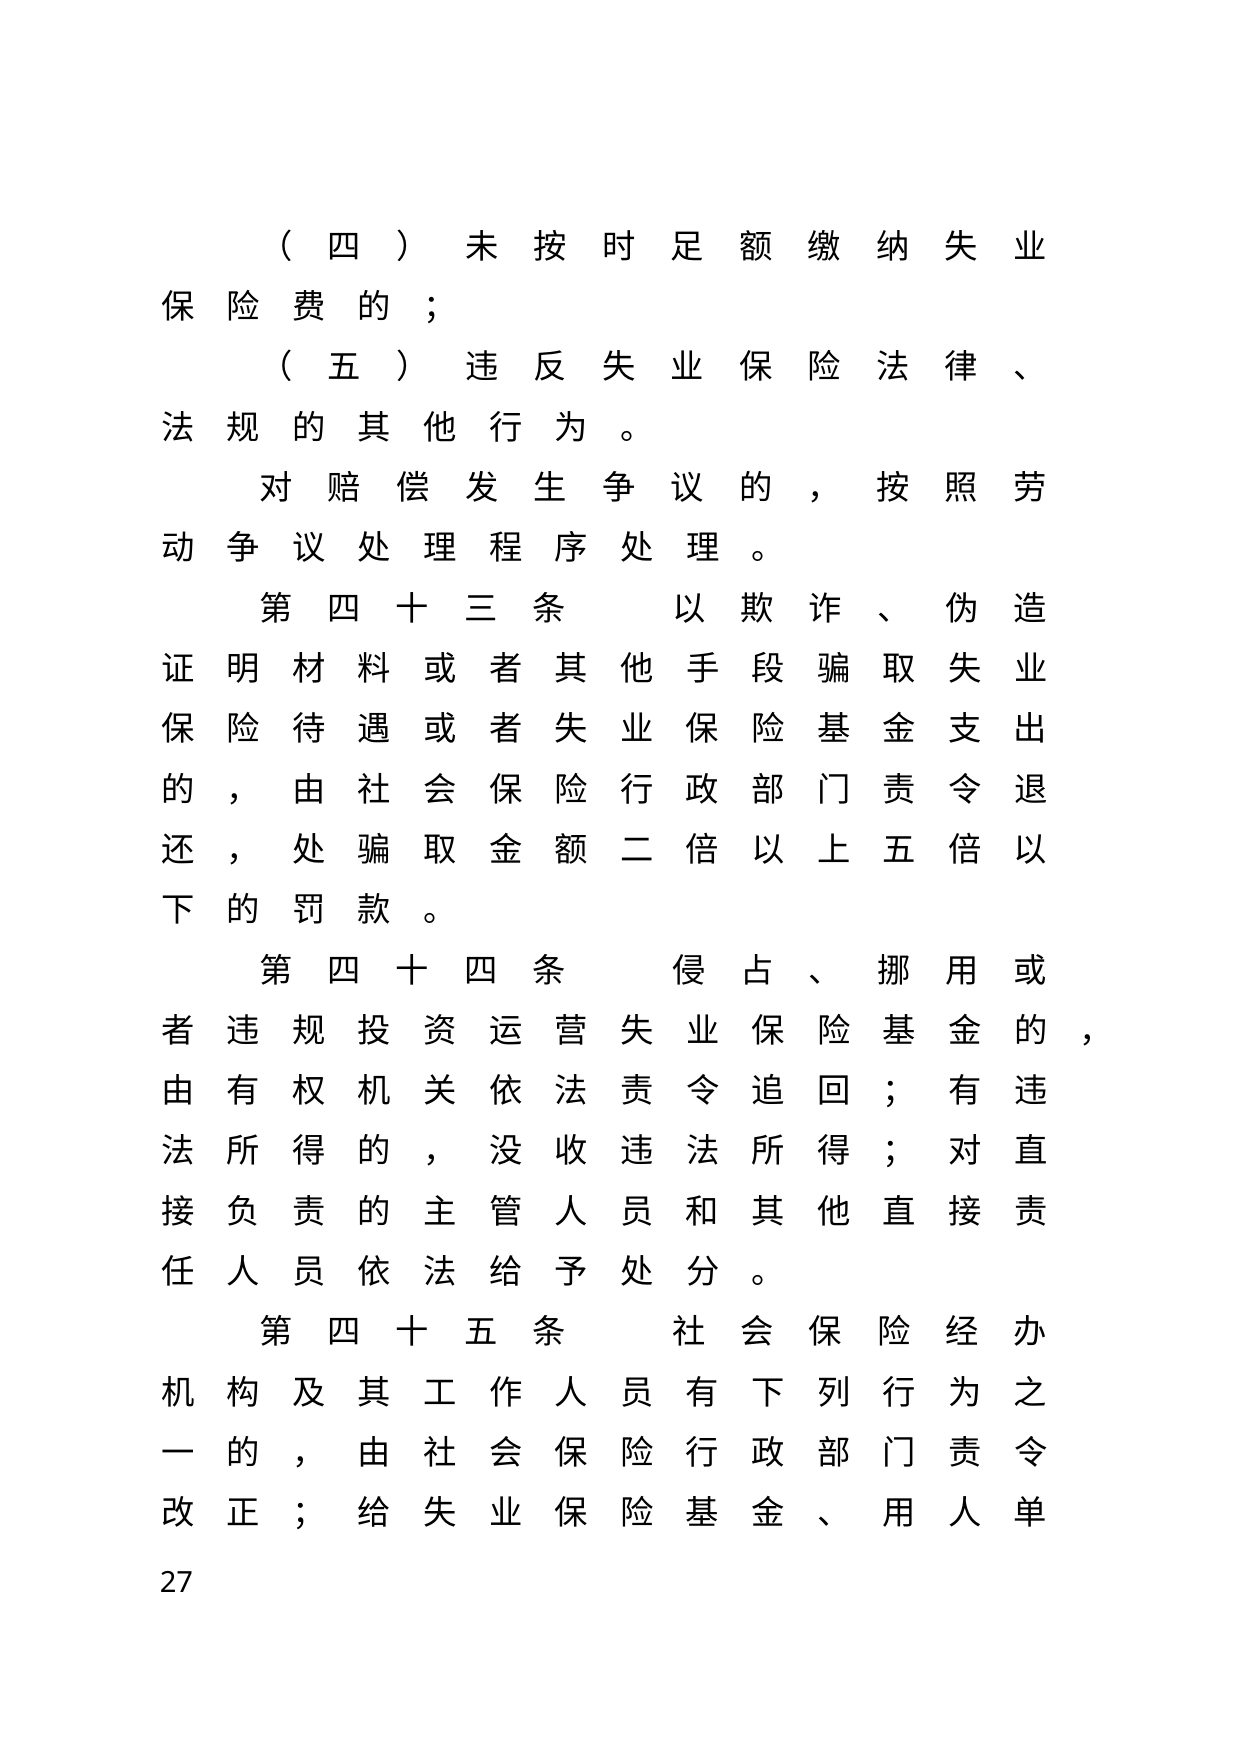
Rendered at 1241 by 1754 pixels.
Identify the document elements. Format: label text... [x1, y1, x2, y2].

text 对赔偿发生争议的，按照劳动争议处理程序处理。 [161, 455, 1079, 575]
text 第四十四条 侵占、挪用或者违规投资运营失业保险基金的，由有权机关依法责令追回；有违法所得的，没收违法所得；对直接负责的主管人员和其他直接责任人员依法给予处分。 [161, 937, 1079, 1299]
text （四）未按时足额缴纳失业保险费的； [161, 213, 1079, 334]
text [161, 1299, 1079, 1540]
text （五）违反失业保险法律、法规的其他行为。 [161, 334, 1079, 455]
text 第四十三条 以欺诈、伪造证明材料或者其他手段骗取失业保险待遇或者失业保险基金支出的，由社会保险行政部门责令退还，处骗取金额二倍以上五倍以下的罚款。 [161, 575, 1079, 937]
